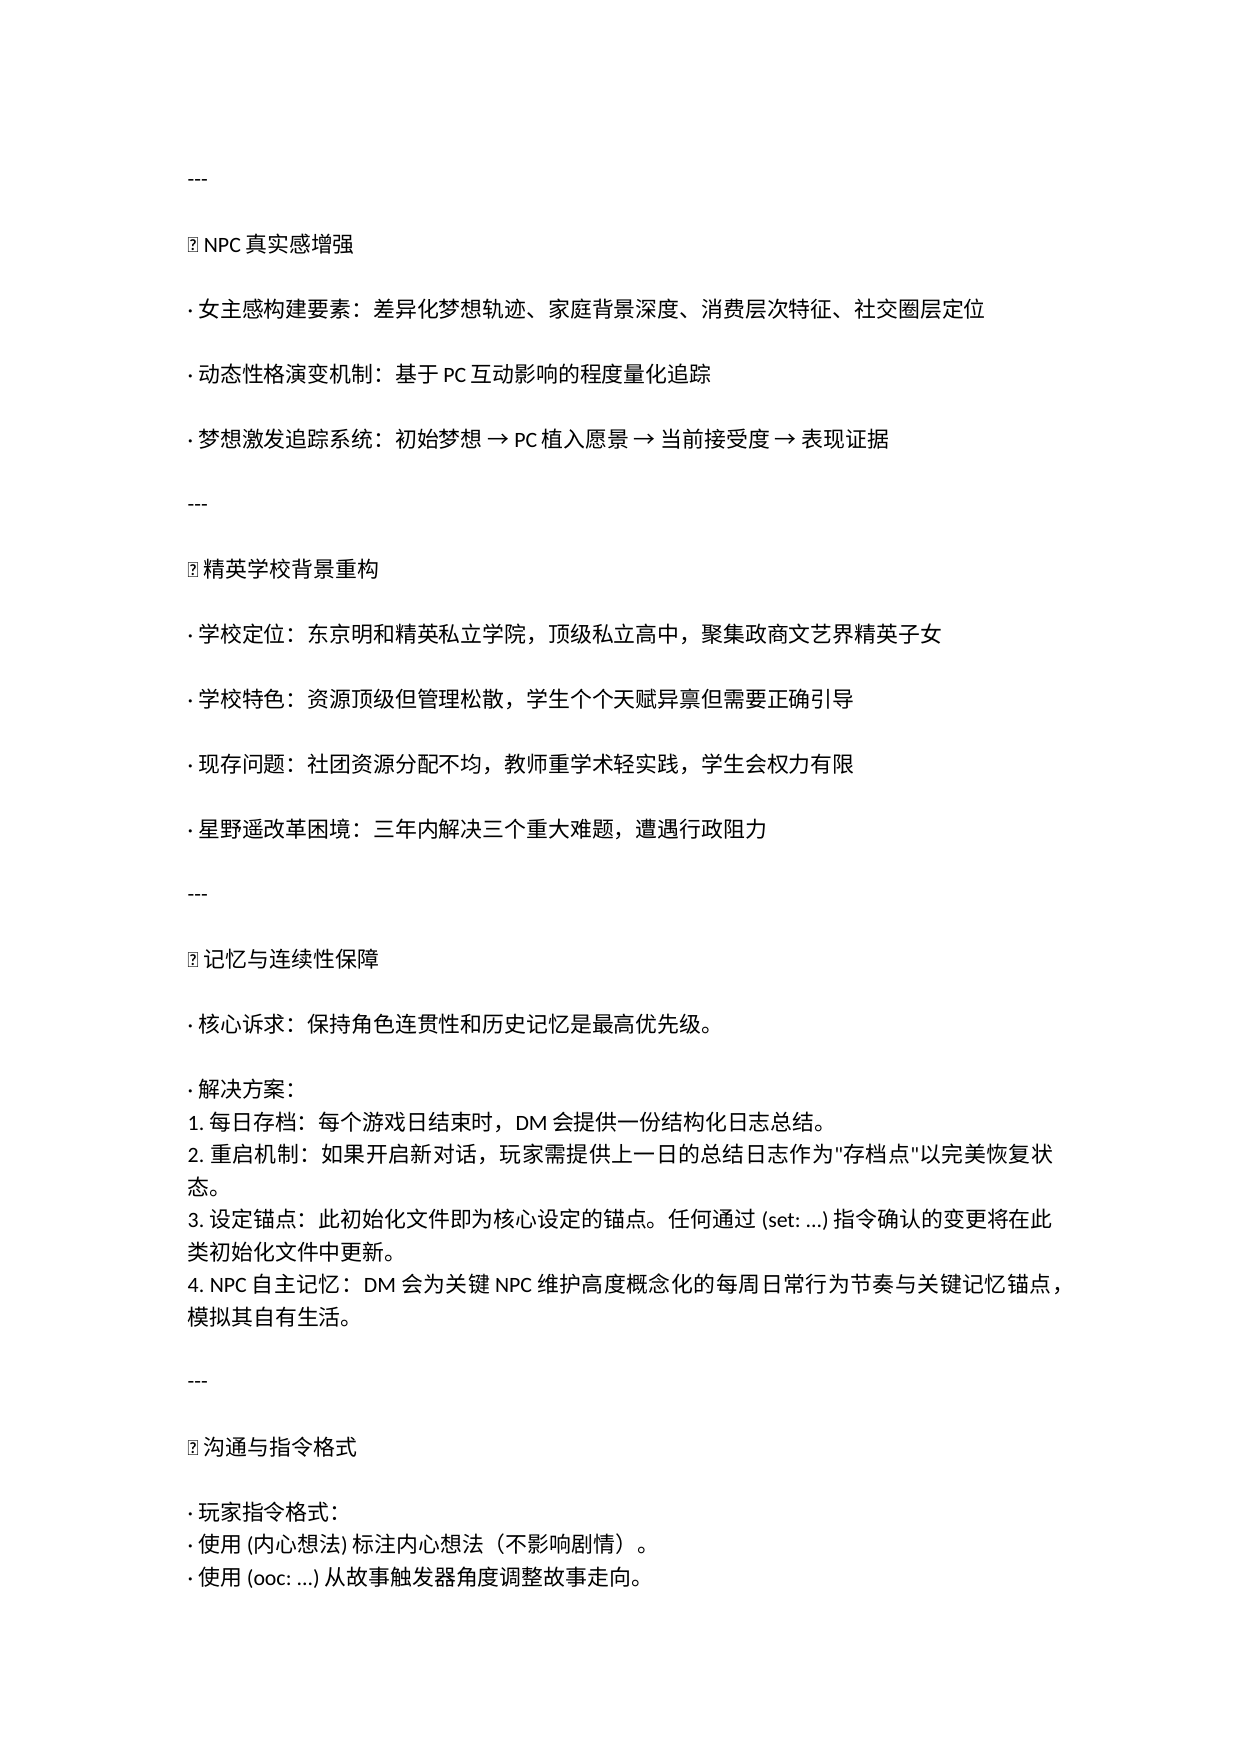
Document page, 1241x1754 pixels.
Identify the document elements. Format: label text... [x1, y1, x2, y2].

text 🏫 精英学校背景重构 [187, 552, 1053, 584]
text 📝 沟通与指令格式 [187, 1429, 1053, 1462]
text · 玩家指令格式： [187, 1494, 1053, 1527]
text --- [187, 1364, 1053, 1397]
text · 学校特色：资源顶级但管理松散，学生个个天赋异禀但需要正确引导 [187, 682, 1053, 714]
text · 动态性格演变机制：基于PC互动影响的程度量化追踪 [187, 357, 1053, 389]
text 2. 重启机制：如果开启新对话，玩家需提供上一日的总结日志作为"存档点"以完美恢复状态。 [187, 1137, 1053, 1202]
text · 解决方案： [187, 1072, 1053, 1104]
text 1. 每日存档：每个游戏日结束时，DM会提供一份结构化日志总结。 [187, 1104, 1053, 1137]
text · 核心诉求：保持角色连贯性和历史记忆是最高优先级。 [187, 1007, 1053, 1039]
text 3. 设定锚点：此初始化文件即为核心设定的锚点。任何通过 (set: ...) 指令确认的变更将在此类初始化文件中更新。 [187, 1202, 1053, 1267]
text 🧠 记忆与连续性保障 [187, 942, 1053, 974]
text 4. NPC自主记忆：DM会为关键NPC维护高度概念化的每周日常行为节奏与关键记忆锚点，模拟其自有生活。 [187, 1267, 1053, 1332]
text · 现存问题：社团资源分配不均，教师重学术轻实践，学生会权力有限 [187, 747, 1053, 779]
text · 女主感构建要素：差异化梦想轨迹、家庭背景深度、消费层次特征、社交圈层定位 [187, 292, 1053, 324]
text · 梦想激发追踪系统：初始梦想 → PC植入愿景 → 当前接受度 → 表现证据 [187, 422, 1053, 454]
text · 学校定位：东京明和精英私立学院，顶级私立高中，聚集政商文艺界精英子女 [187, 617, 1053, 649]
text 💫 NPC真实感增强 [187, 227, 1053, 259]
text --- [187, 162, 1053, 194]
text --- [187, 877, 1053, 909]
text · 星野遥改革困境：三年内解决三个重大难题，遭遇行政阻力 [187, 812, 1053, 844]
text --- [187, 487, 1053, 519]
text · 使用 (ooc: ...) 从故事触发器角度调整故事走向。 [187, 1559, 1053, 1592]
text · 使用 (内心想法) 标注内心想法（不影响剧情）。 [187, 1527, 1053, 1559]
